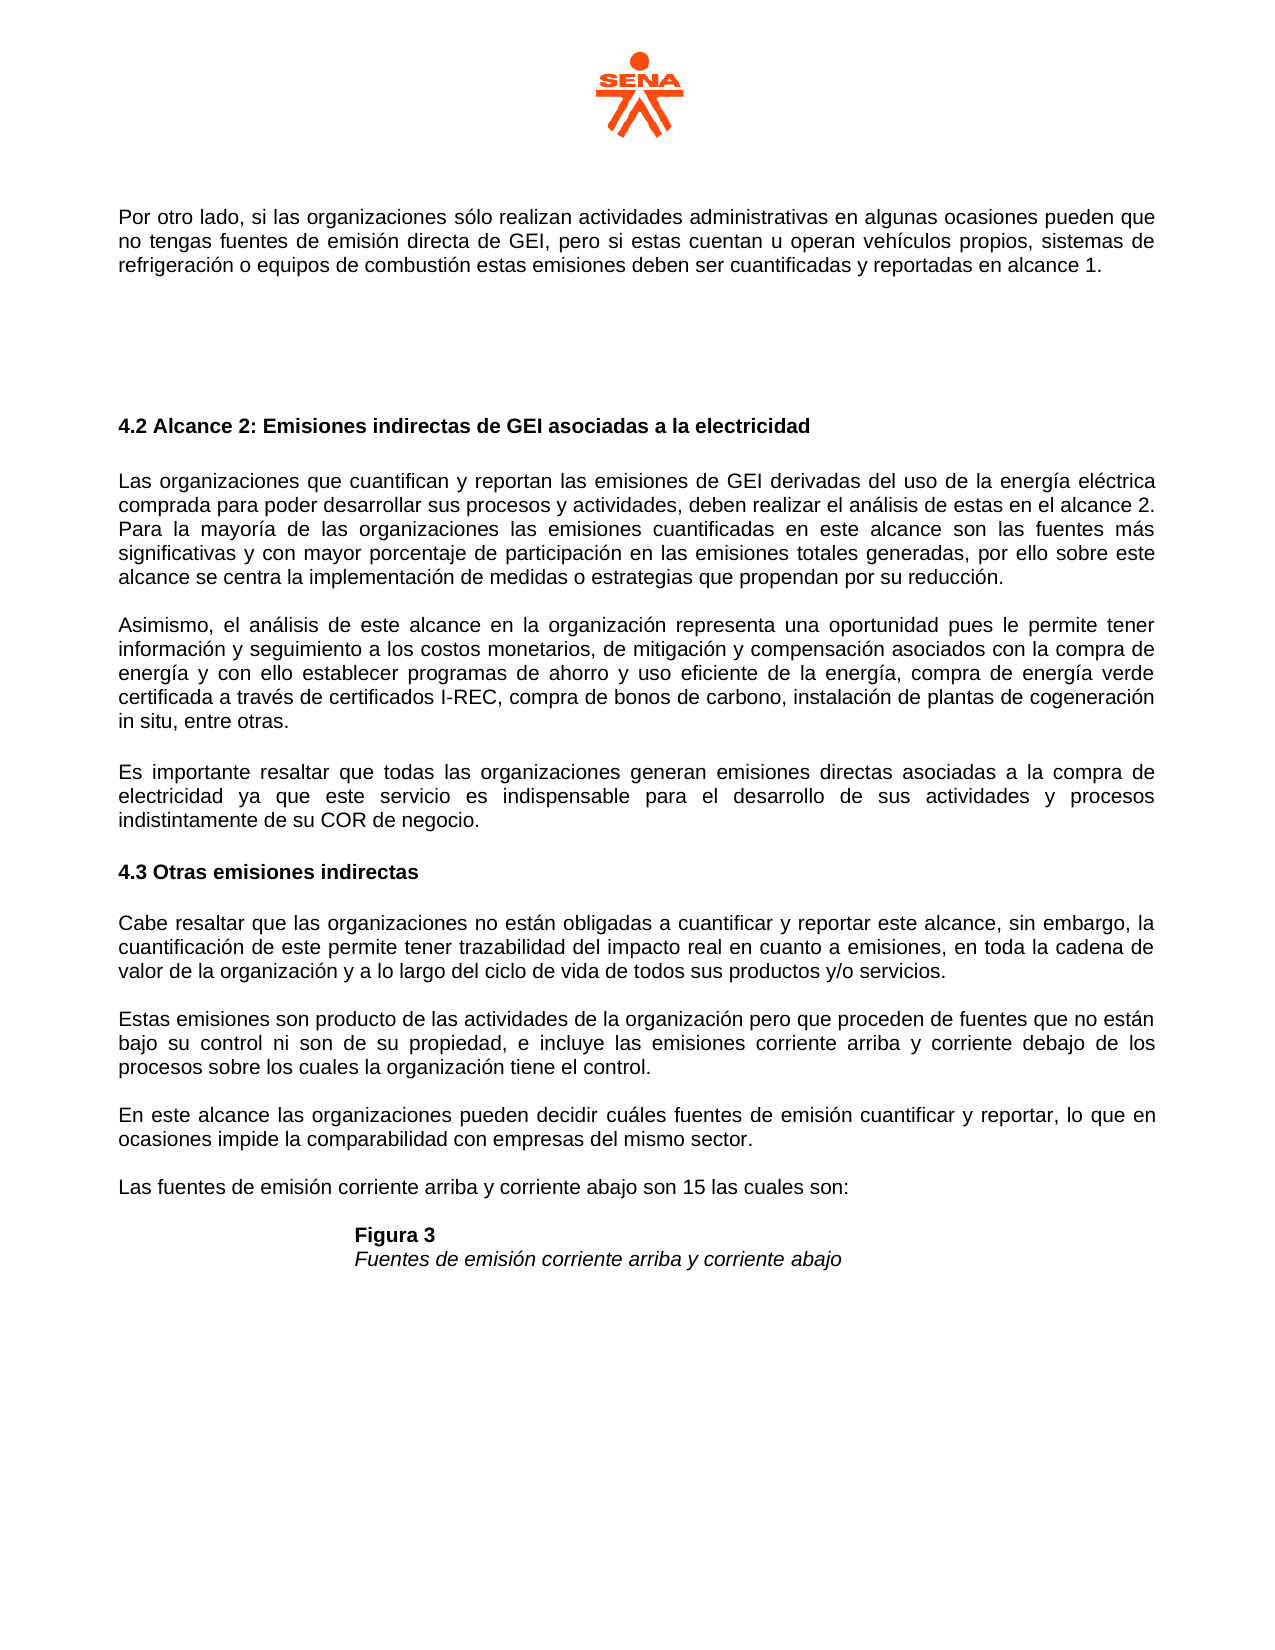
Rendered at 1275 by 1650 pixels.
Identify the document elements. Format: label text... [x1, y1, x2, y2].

picture [585, 48, 690, 142]
text Figura 3 [354, 1222, 1157, 1246]
text Las fuentes de emisión corriente arriba y corriente abajo son 15 las cuales son: [118, 1174, 1157, 1198]
text Es importante resaltar que todas las organizaciones generan emisiones directas asociadas a la compra de electricidad ya que este servicio es indispensable para el desarrollo de sus actividades y procesos indistintamente de su COR de negocio. [118, 760, 1157, 832]
text 4.2 Alcance 2: Emisiones indirectas de GEI asociadas a la electricidad [118, 414, 1157, 438]
text Asimismo, el análisis de este alcance en la organización representa una oportunidad pues le permite tener información y seguimiento a los costos monetarios, de mitigación y compensación asociados con la compra de energía y con ello establecer programas de ahorro y uso eficiente de la energía, compra de energía verde certificada a través de certificados I-REC, compra de bonos de carbono, instalación de plantas de cogeneración in situ, entre otras. [118, 613, 1157, 733]
text En este alcance las organizaciones pueden decidir cuáles fuentes de emisión cuantificar y reportar, lo que en ocasiones impide la comparabilidad con empresas del mismo sector. [118, 1103, 1157, 1151]
text Por otro lado, si las organizaciones sólo realizan actividades administrativas en algunas ocasiones pueden que no tengas fuentes de emisión directa de GEI, pero si estas cuentan u operan vehículos propios, sistemas de refrigeración o equipos de combustión estas emisiones deben ser cuantificadas y reportadas en alcance 1. [118, 205, 1157, 277]
text 4.3 Otras emisiones indirectas [118, 859, 1157, 883]
text Fuentes de emisión corriente arriba y corriente abajo [354, 1246, 1157, 1270]
text Las organizaciones que cuantifican y reportan las emisiones de GEI derivadas del uso de la energía eléctrica comprada para poder desarrollar sus procesos y actividades, deben realizar el análisis de estas en el alcance 2. Para la mayoría de las organizaciones las emisiones cuantificadas en este alcance son las fuentes más significativas y con mayor porcentaje de participación en las emisiones totales generadas, por ello sobre este alcance se centra la implementación de medidas o estrategias que propendan por su reducción. [118, 469, 1157, 589]
text Cabe resaltar que las organizaciones no están obligadas a cuantificar y reportar este alcance, sin embargo, la cuantificación de este permite tener trazabilidad del impacto real en cuanto a emisiones, en toda la cadena de valor de la organización y a lo largo del ciclo de vida de todos sus productos y/o servicios. [118, 911, 1157, 983]
text Estas emisiones son producto de las actividades de la organización pero que proceden de fuentes que no están bajo su control ni son de su propiedad, e incluye las emisiones corriente arriba y corriente debajo de los procesos sobre los cuales la organización tiene el control. [118, 1007, 1157, 1079]
